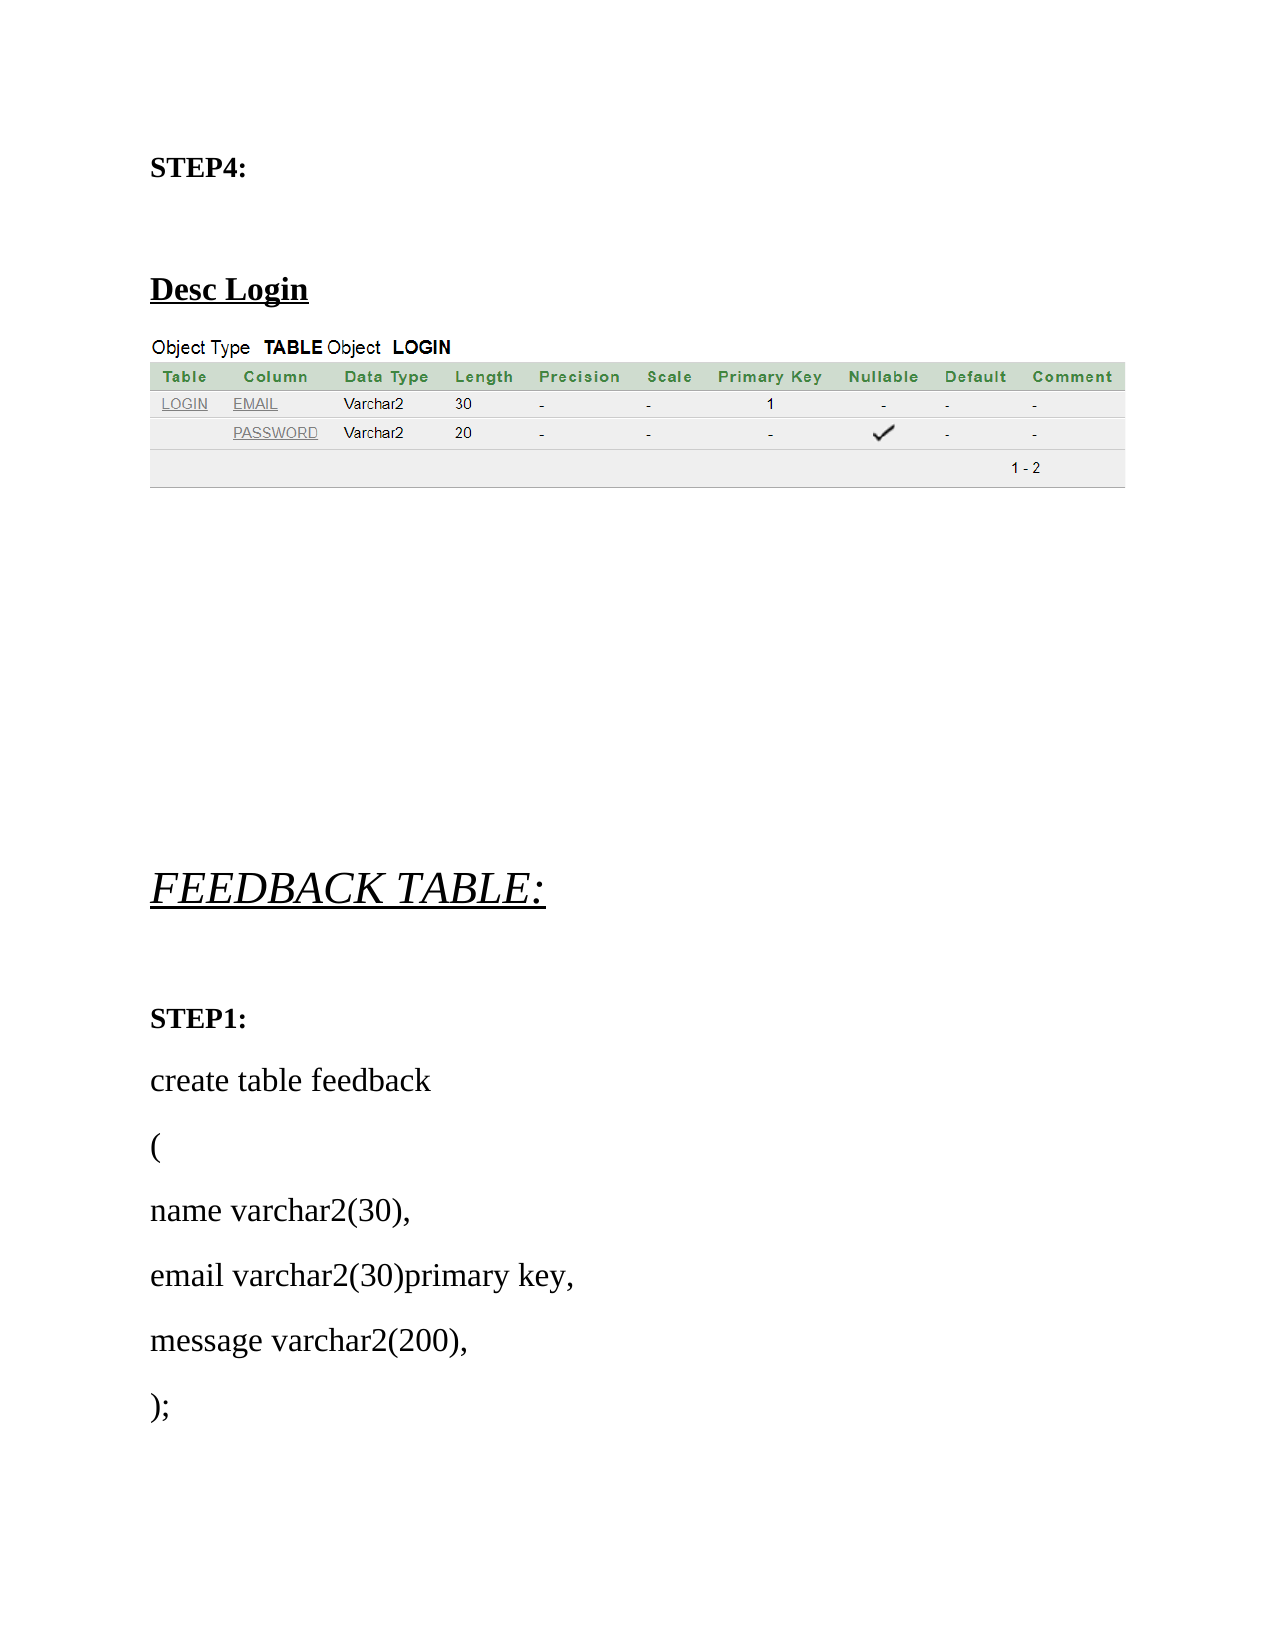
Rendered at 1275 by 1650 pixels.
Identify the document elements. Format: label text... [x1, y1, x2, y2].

text Desc Login [150, 269, 1125, 307]
text email varchar2(30)primary key, [150, 1255, 1125, 1294]
text ( [150, 1126, 1125, 1164]
picture [150, 333, 1125, 511]
text STEP4: [150, 150, 1125, 183]
text ); [150, 1385, 1125, 1423]
text create table feedback [150, 1061, 1125, 1099]
text STEP1: [150, 1001, 1125, 1035]
text name varchar2(30), [150, 1191, 1125, 1229]
text FEEDBACK TABLE: [150, 861, 1125, 913]
text message varchar2(200), [150, 1320, 1125, 1359]
